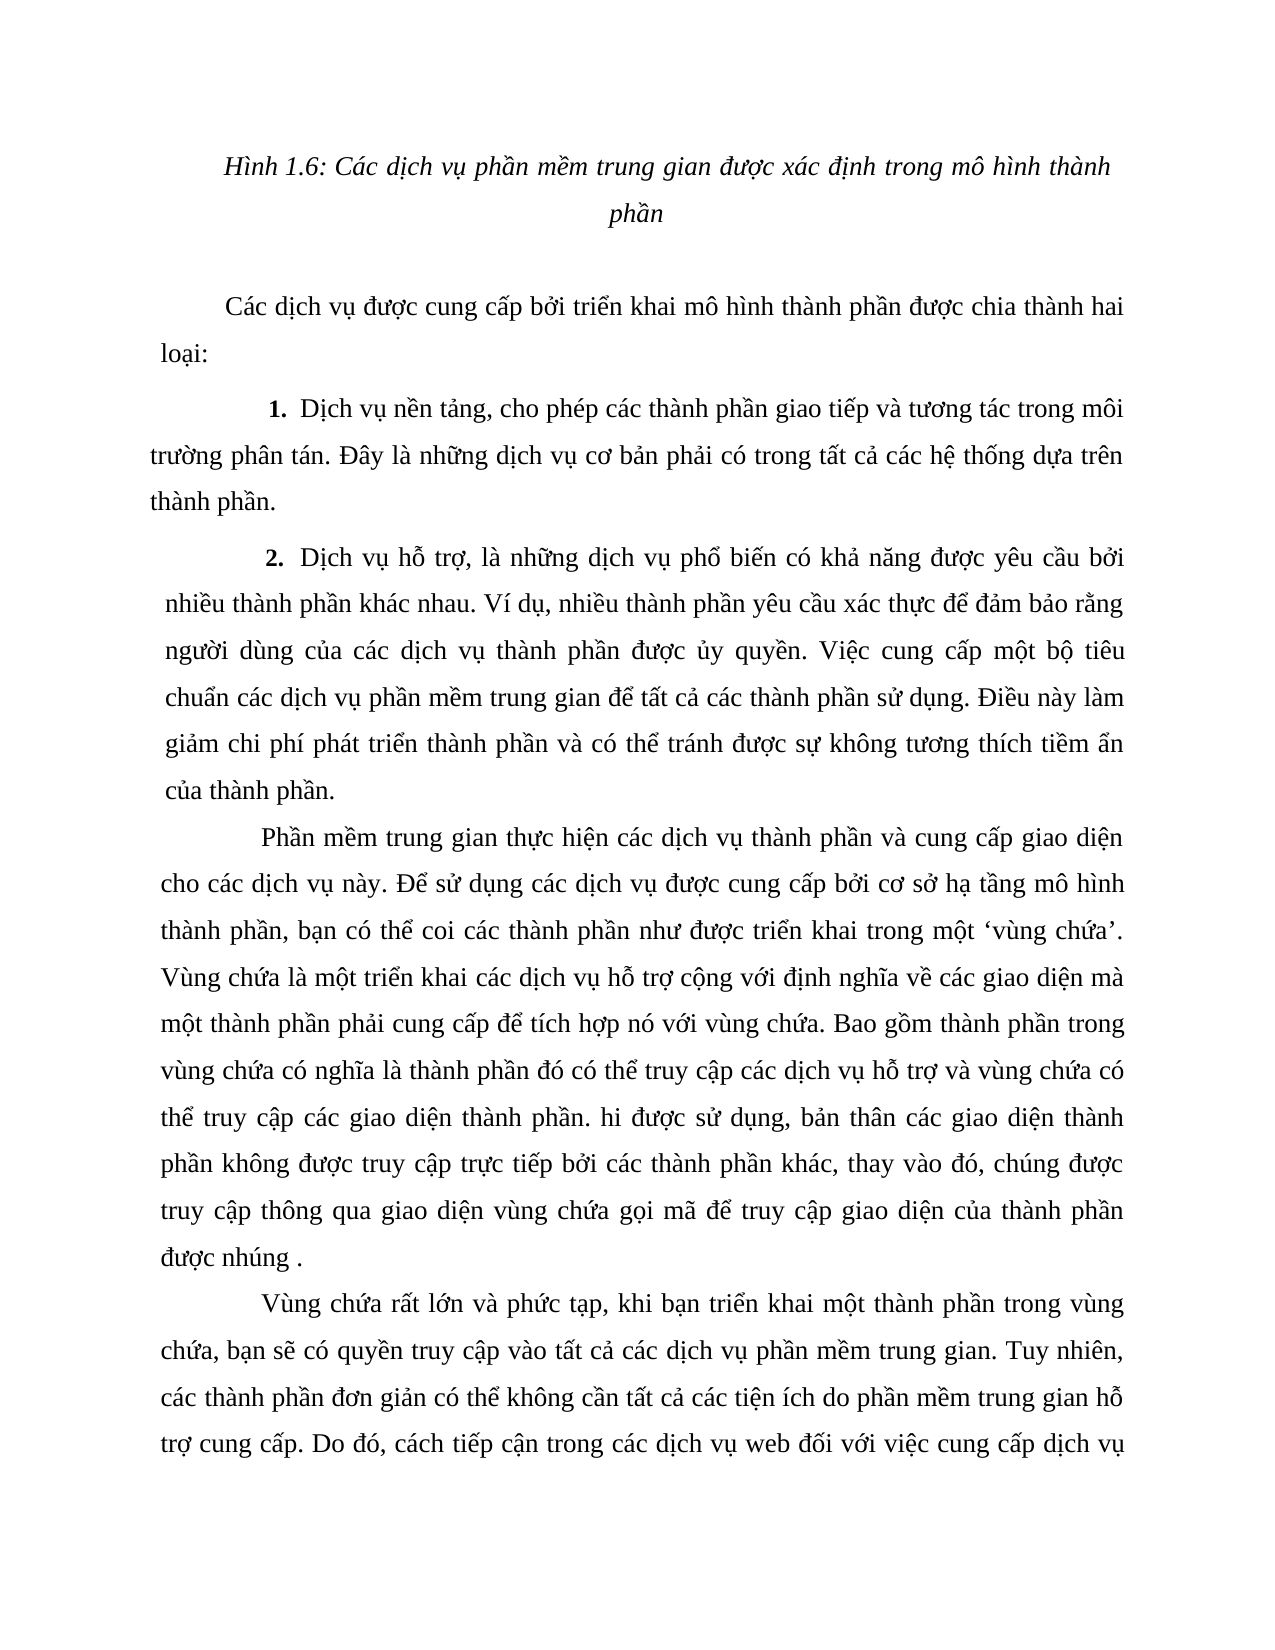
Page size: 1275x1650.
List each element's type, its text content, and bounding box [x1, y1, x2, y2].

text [160, 1287, 1125, 1458]
list Dịch vụ nền tảng, cho phép các thành phần giao tiếp và tương tác trong môi trường phân tán. Đây là những dịch vụ cơ bản phải có trong tất cả các hệ thống dựa trên thành phần. [150, 392, 1125, 517]
list Dịch vụ hỗ trợ, là những dịch vụ phổ biến có khả năng được yêu cầu bởi nhiều thành phần khác nhau. Ví dụ, nhiều thành phần yêu cầu xác thực để đảm bảo rằng người dùng của các dịch vụ thành phần được ủy quyền. Việc cung cấp một bộ tiêu chuẩn các dịch vụ phần mềm trung gian để tất cả các thành phần sử dụng. Điều này làm giảm chi phí phát triển thành phần và có thể tránh được sự không tương thích tiềm ẩn của thành phần. [165, 541, 1125, 805]
text Phần mềm trung gian thực hiện các dịch vụ thành phần và cung cấp giao diện cho các dịch vụ này. Để sử dụng các dịch vụ được cung cấp bởi cơ sở hạ tầng mô hình thành phần, bạn có thể coi các thành phần như được triển khai trong một ‘vùng chứa’. Vùng chứa là một triển khai các dịch vụ hỗ trợ cộng với định nghĩa về các giao diện mà một thành phần phải cung cấp để tích hợp nó với vùng chứa. Bao gồm thành phần trong vùng chứa có nghĩa là thành phần đó có thể truy cập các dịch vụ hỗ trợ và vùng chứa có thể truy cập các giao diện thành phần. hi được sử dụng, bản thân các giao diện thành phần không được truy cập trực tiếp bởi các thành phần khác, thay vào đó, chúng được truy cập thông qua giao diện vùng chứa gọi mã để truy cập giao diện của thành phần được nhúng . [160, 821, 1125, 1272]
text Hình 1.6: Các dịch vụ phần mềm trung gian được xác định trong mô hình thành phần [150, 150, 1125, 228]
text Các dịch vụ được cung cấp bởi triển khai mô hình thành phần được chia thành hai loại: [160, 290, 1125, 368]
